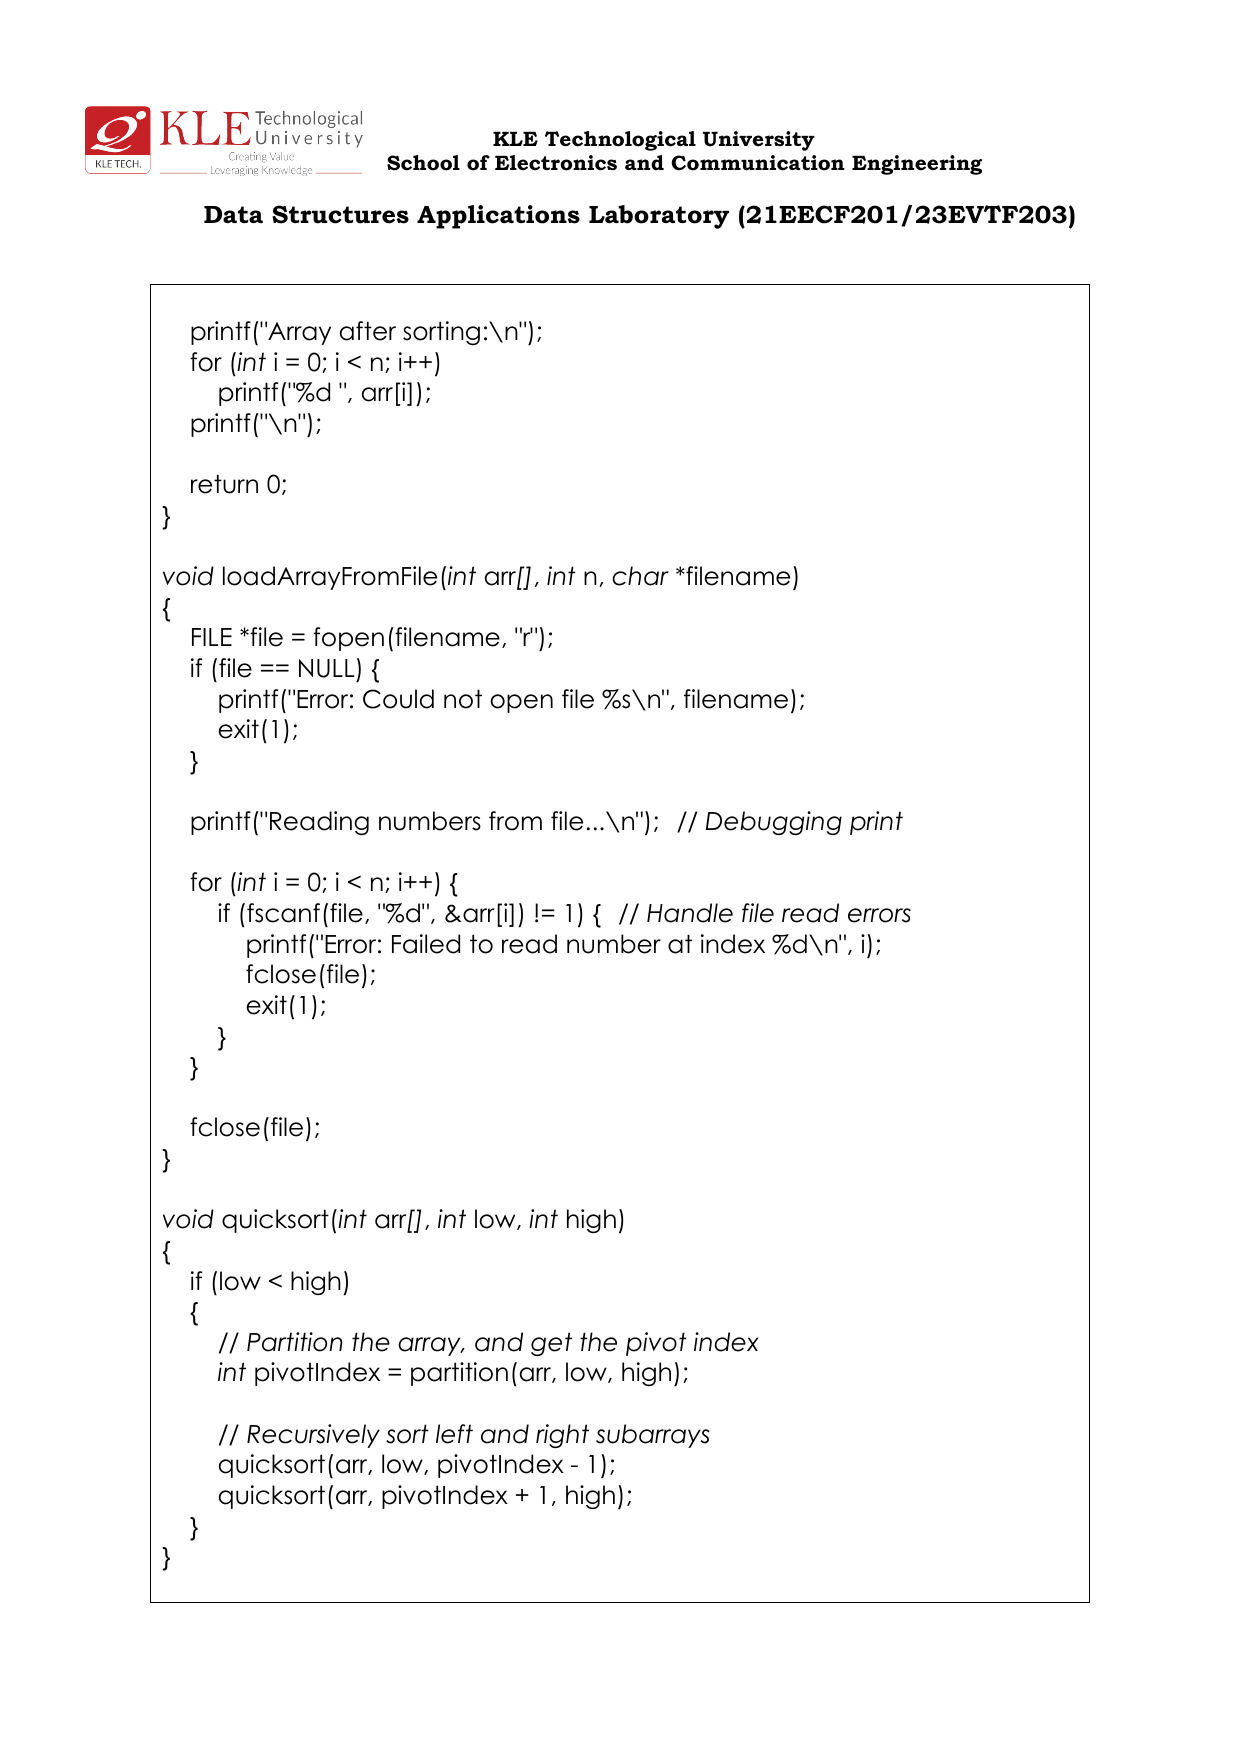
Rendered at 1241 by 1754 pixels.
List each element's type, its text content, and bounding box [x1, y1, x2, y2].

picture [85, 102, 365, 177]
